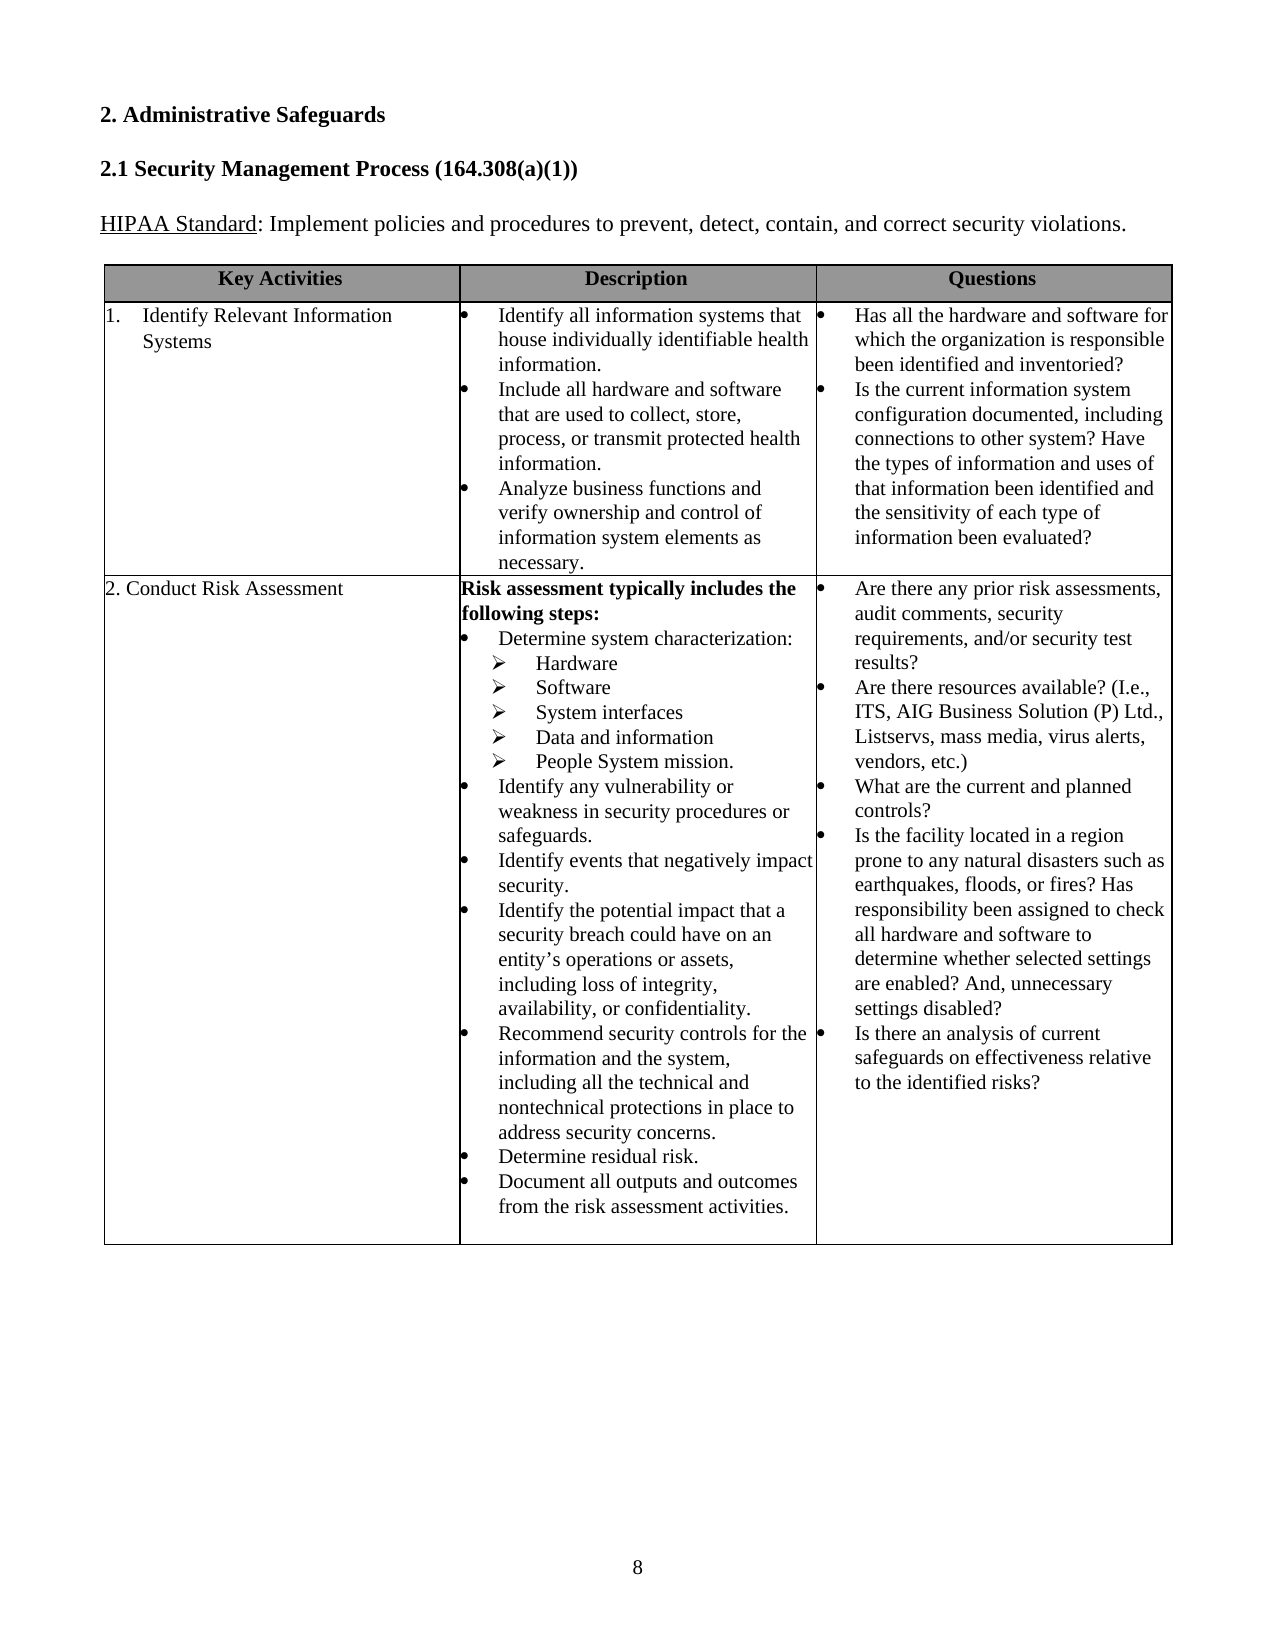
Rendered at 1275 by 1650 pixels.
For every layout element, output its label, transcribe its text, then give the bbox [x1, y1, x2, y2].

table_cell 1. Identify Relevant Information Systems [105, 303, 459, 575]
table_cell Has all the hardware and software for which the organization is responsible been identified and inventoried? Is the current information system configuration documented, including connections to other system? Have the types of information and uses of that information been identified and the sensitivity of each type of information been evaluated? [817, 303, 1171, 575]
subtitle 2. Administrative Safeguards [100, 101, 1174, 127]
table_cell 2. Conduct Risk Assessment [105, 576, 459, 1244]
table_header Key Activities [105, 266, 459, 301]
table_cell Are there any prior risk assessments, audit comments, security requirements, and/or security test results? Are there resources available? (I.e., ITS, AIG Business Solution (P) Ltd., Listservs, mass media, virus alerts, vendors, etc.) What are the current and planned controls? Is the facility located in a region prone to any natural disasters such as earthquakes, floods, or fires? Has responsibility been assigned to check all hardware and software to determine whether selected settings are enabled? And, unnecessary settings disabled? Is there an analysis of current safeguards on effectiveness relative to the identified risks? [817, 576, 1171, 1244]
table_header Description [461, 266, 816, 301]
table_header Questions [817, 266, 1171, 301]
text HIPAA Standard: Implement policies and procedures to prevent, detect, contain, and correct security violations. [100, 210, 1174, 236]
table_cell Identify all information systems that house individually identifiable health information. Include all hardware and software that are used to collect, store, process, or transmit protected health information. Analyze business functions and verify ownership and control of information system elements as necessary. [461, 303, 816, 575]
subtitle 2.1 Security Management Process (164.308(a)(1)) [100, 155, 1174, 182]
table_cell Risk assessment typically includes the following steps: Determine system characterization: Hardware Software System interfaces Data and information People System mission. Identify any vulnerability or weakness in security procedures or safeguards. Identify events that negatively impact security. Identify the potential impact that a security breach could have on an entity’s operations or assets, including loss of integrity, availability, or confidentiality. Recommend security controls for the information and the system, including all the technical and nontechnical protections in place to address security concerns. Determine residual risk. Document all outputs and outcomes from the risk assessment activities. [461, 576, 816, 1244]
